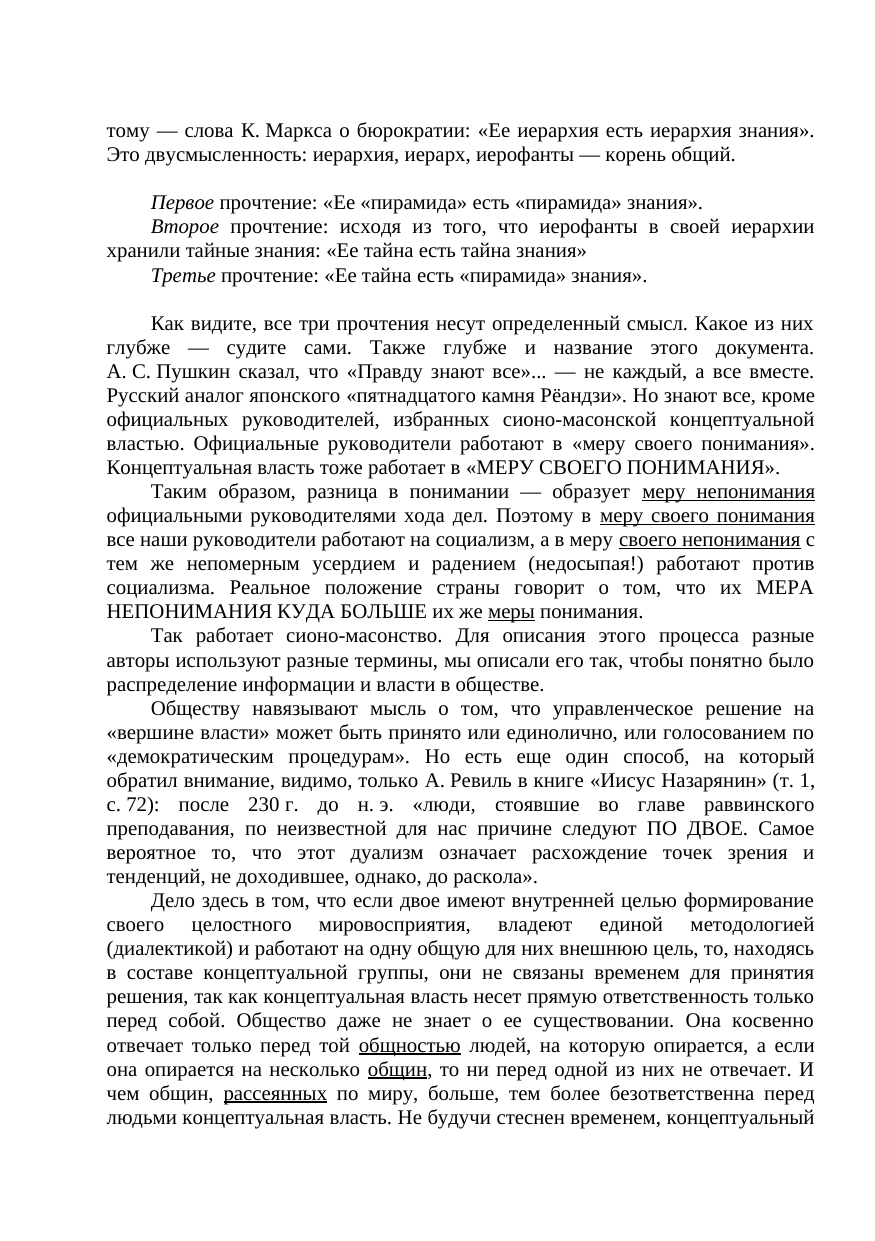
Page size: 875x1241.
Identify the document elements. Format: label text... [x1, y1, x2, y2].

text Первое прочтение: «Ее «пирамида» есть «пирамида» знания». [106, 190, 815, 214]
text Второе прочтение: исходя из того, что иерофанты в своей иерархии хранили тайные знания: «Ее тайна есть тайна знания» [106, 214, 815, 262]
text Третье прочтение: «Ее тайна есть «пирамида» знания». [106, 262, 815, 287]
text Так работает сионо-масонство. Для описания этого процесса разные авторы используют разные термины, мы описали его так, чтобы понятно было распределение информации и власти в обществе. [106, 623, 815, 696]
text Таким образом, разница в понимании — образует меру непонимания официальными руководителями хода дел. Поэтому в меру своего понимания все наши руководители работают на социализм, а в меру своего непонимания с тем же непомерным усердием и радением (недосыпая!) работают против социализма. Реальное положение страны говорит о том, что их МЕРА НЕПОНИМАНИЯ КУДА БОЛЬШЕ их же меры понимания. [106, 479, 815, 623]
text Как видите, все три прочтения несут определенный смысл. Какое из них глубже — судите сами. Также глубже и название этого документа. А. С. Пушкин сказал, что «Правду знают все»... — не каждый, а все вместе. Русский аналог японского «пятнадцатого камня Рёандзи». Но знают все, кроме официальных руководителей, избранных сионо-масонской концептуальной властью. Официальные руководители работают в «меру своего понимания». Концептуальная власть тоже работает в «МЕРУ СВОЕГО ПОНИМАНИЯ». [106, 311, 815, 479]
text Обществу навязывают мысль о том, что управленческое решение на «вершине власти» может быть принято или единолично, или голосованием по «демократическим процедурам». Но есть еще один способ, на который обратил внимание, видимо, только А. Ревиль в книге «Иисус Назарянин» (т. 1, с. 72): после 230 г. до н. э. «люди, стоявшие во главе раввинского преподавания, по неизвестной для нас причине следуют ПО ДВОЕ. Самое вероятное то, что этот дуализм означает расхождение точек зрения и тенденций, не доходившее, однако, до раскола». [106, 696, 815, 888]
